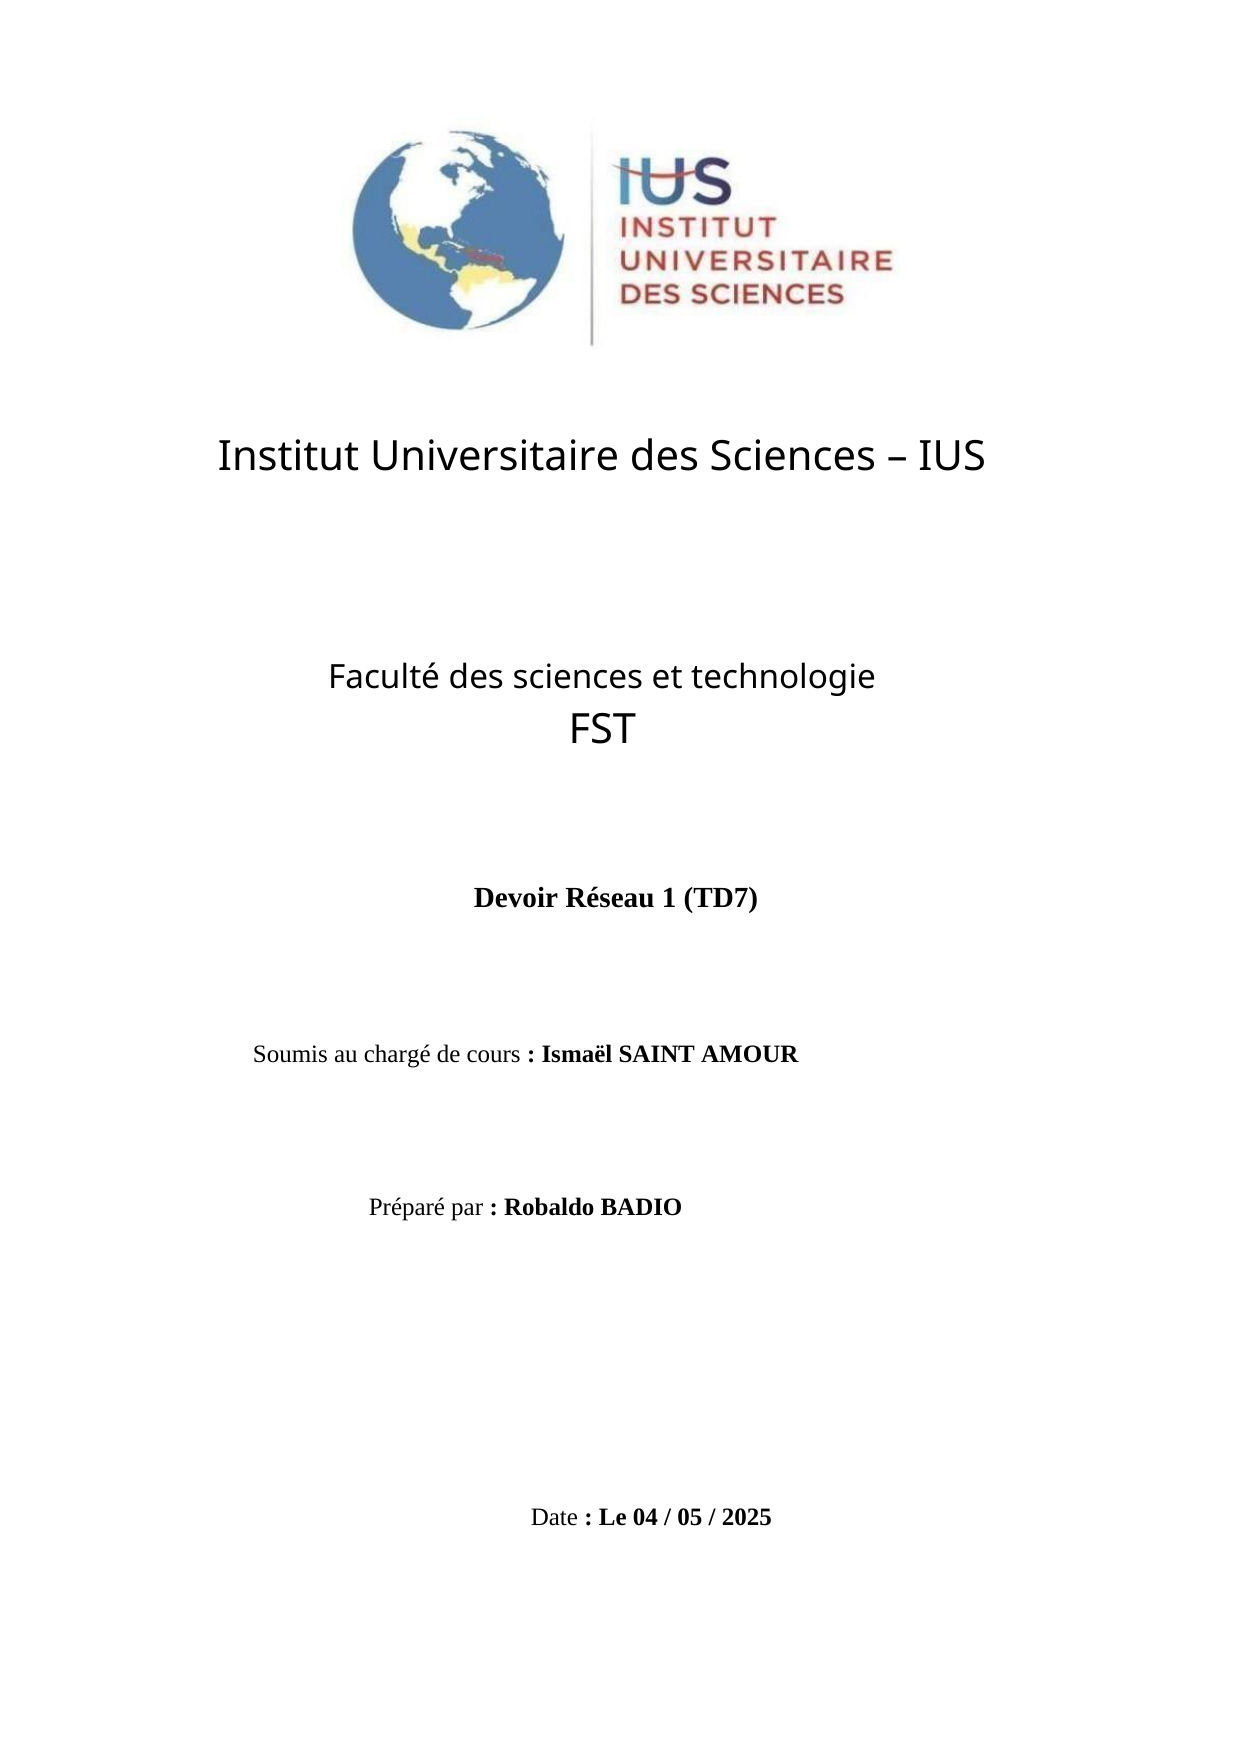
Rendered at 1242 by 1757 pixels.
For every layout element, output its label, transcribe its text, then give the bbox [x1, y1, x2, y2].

text Date : Le 04 / 05 / 2025 [309, 1502, 993, 1531]
text FST [96, 698, 1108, 755]
text Faculté des sciences et technologie [96, 653, 1108, 698]
text Soumis au chargé de cours : Ismaël SAINT AMOUR [96, 1039, 955, 1067]
text Devoir Réseau 1 (TD7) [277, 880, 955, 914]
text Préparé par : Robaldo BADIO [96, 1192, 955, 1221]
text Institut Universitaire des Sciences – IUS [96, 426, 1108, 483]
picture [341, 117, 901, 349]
